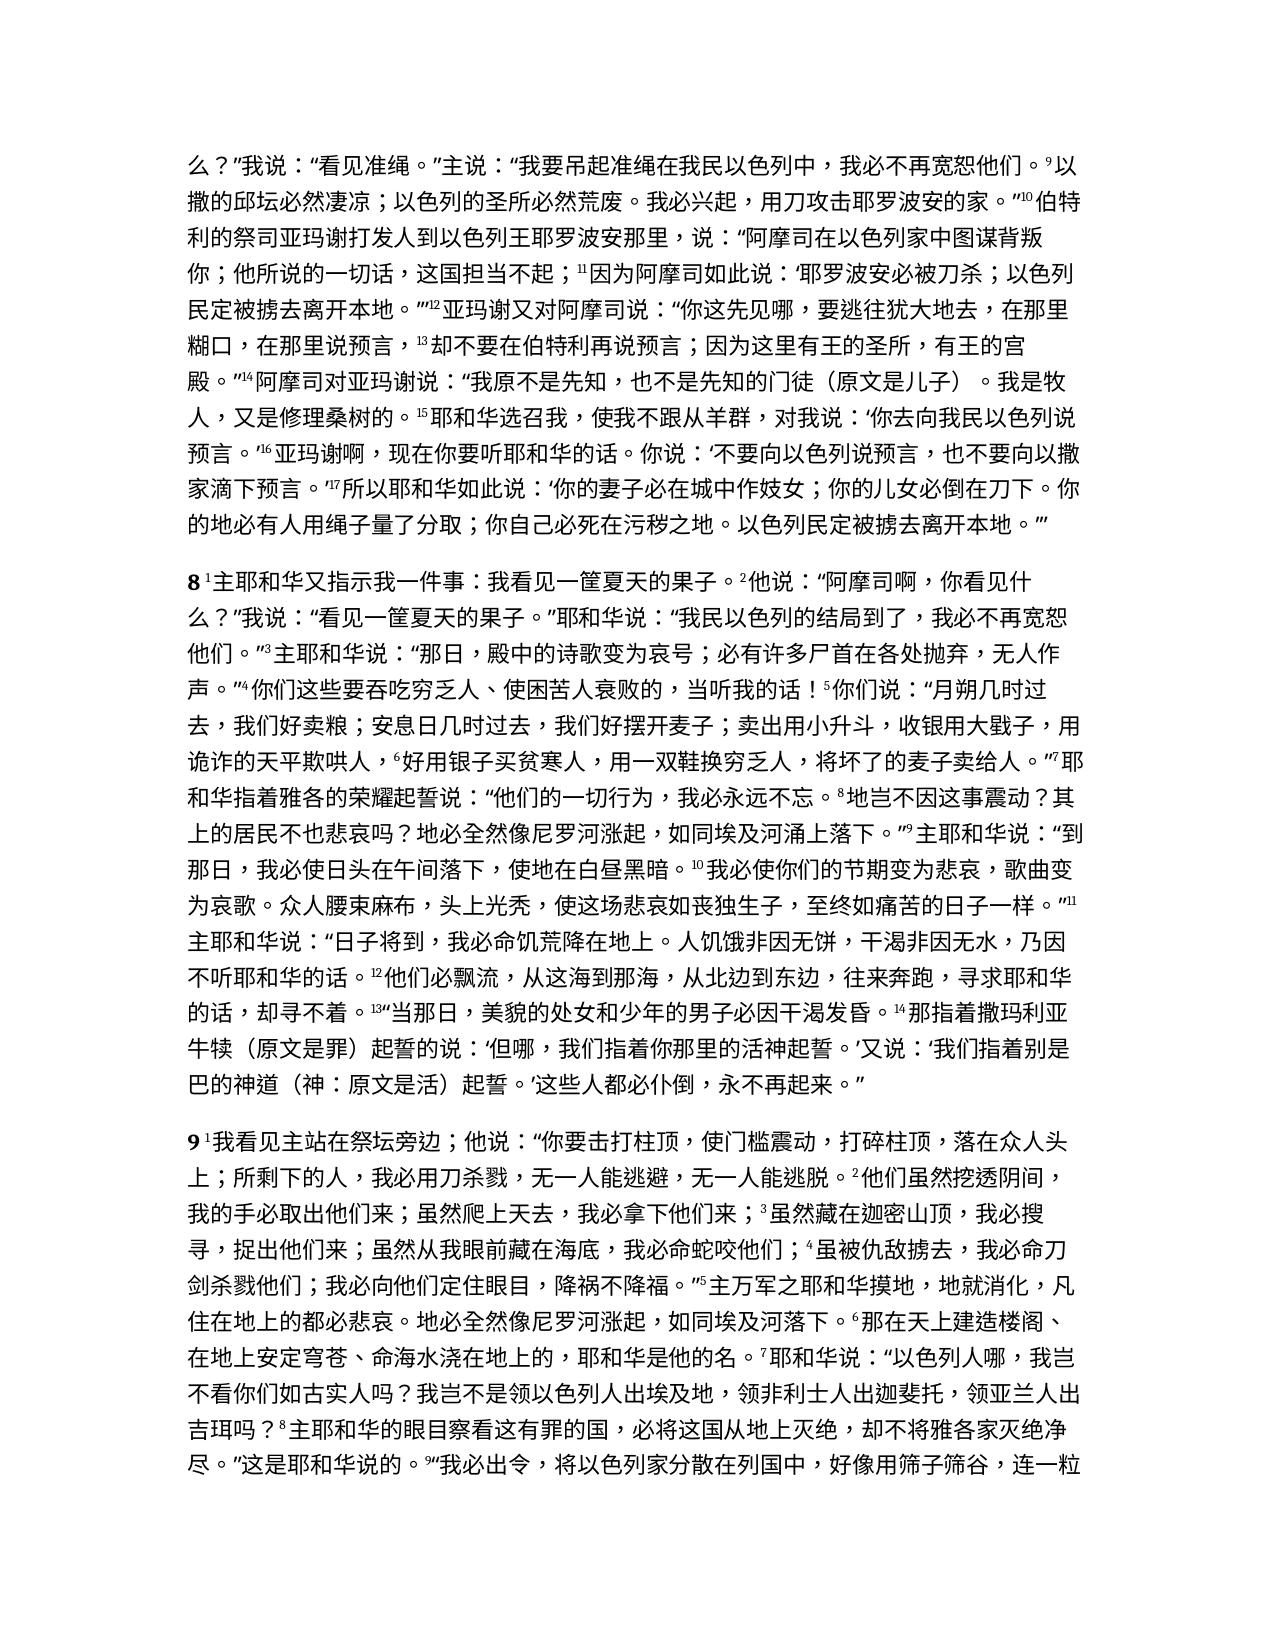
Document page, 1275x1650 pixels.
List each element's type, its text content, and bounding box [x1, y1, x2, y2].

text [187, 150, 1087, 541]
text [187, 1126, 1087, 1481]
text 8 1主耶和华又指示我一件事：我看见一筐夏天的果子。2他说：“阿摩司啊，你看见什么？”我说：“看见一筐夏天的果子。”耶和华说：“我民以色列的结局到了，我必不再宽恕他们。”3主耶和华说：“那日，殿中的诗歌变为哀号；必有许多尸首在各处抛弃，无人作声。”4你们这些要吞吃穷乏人、使困苦人衰败的，当听我的话！5你们说：“月朔几时过去，我们好卖粮；安息日几时过去，我们好摆开麦子；卖出用小升斗，收银用大戥子，用诡诈的天平欺哄人，6好用银子买贫寒人，用一双鞋换穷乏人，将坏了的麦子卖给人。”7耶和华指着雅各的荣耀起誓说：“他们的一切行为，我必永远不忘。8地岂不因这事震动？其上的居民不也悲哀吗？地必全然像尼罗河涨起，如同埃及河涌上落下。”9主耶和华说：“到那日，我必使日头在午间落下，使地在白昼黑暗。10我必使你们的节期变为悲哀，歌曲变为哀歌。众人腰束麻布，头上光秃，使这场悲哀如丧独生子，至终如痛苦的日子一样。”11主耶和华说：“日子将到，我必命饥荒降在地上。人饥饿非因无饼，干渴非因无水，乃因不听耶和华的话。12他们必飘流，从这海到那海，从北边到东边，往来奔跑，寻求耶和华的话，却寻不着。13“当那日，美貌的处女和少年的男子必因干渴发昏。14那指着撒玛利亚牛犊（原文是罪）起誓的说：‘但哪，我们指着你那里的活神起誓。’又说：‘我们指着别是巴的神道（神：原文是活）起誓。’这些人都必仆倒，永不再起来。” [187, 566, 1087, 1101]
